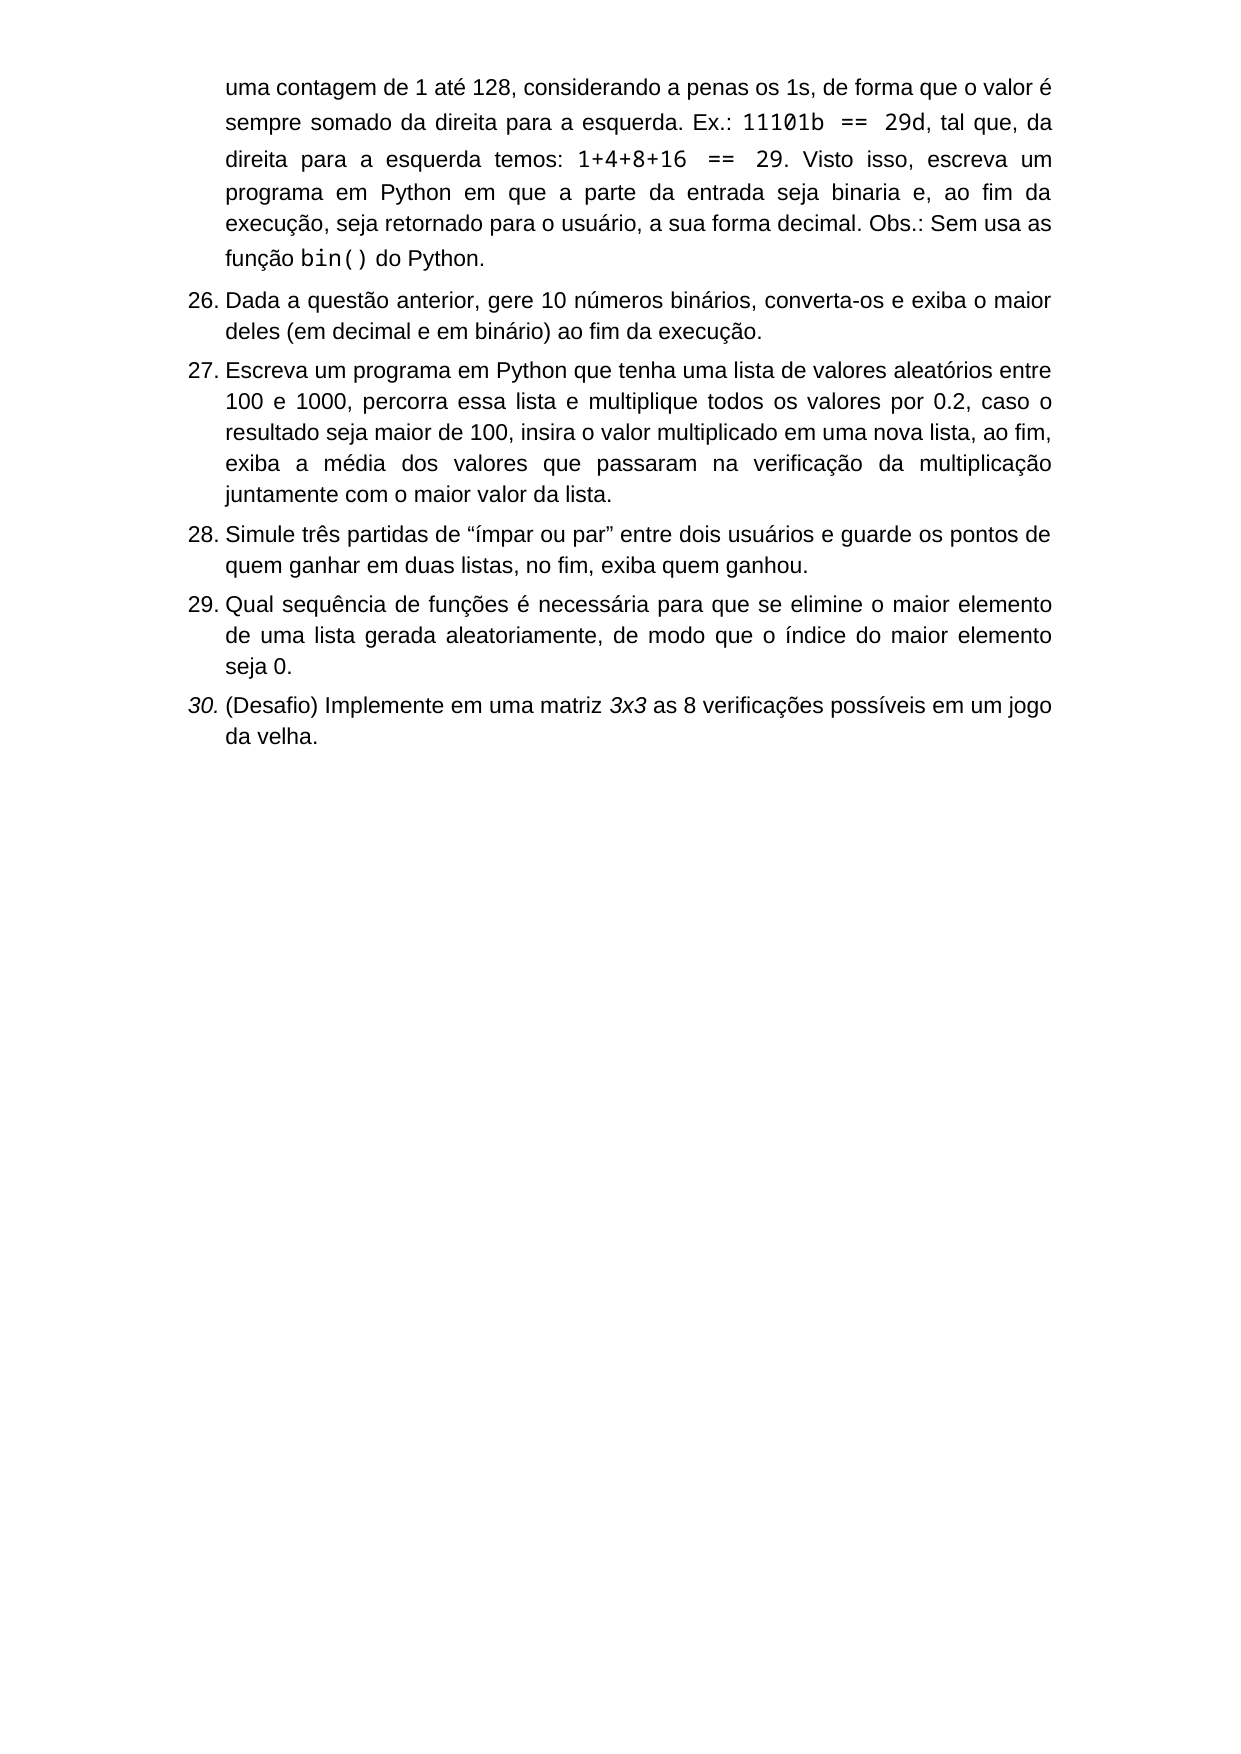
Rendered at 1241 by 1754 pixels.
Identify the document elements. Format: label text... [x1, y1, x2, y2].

list Qual sequência de funções é necessária para que se elimine o maior elemento de uma lista gerada aleatoriamente, de modo que o índice do maior elemento seja 0. [188, 591, 1053, 679]
list Dada a questão anterior, gere 10 números binários, converta-os e exiba o maior deles (em decimal e em binário) ao fim da execução. [188, 287, 1053, 344]
list (Desafio) Implemente em uma matriz 3x3 as 8 verificações possíveis em um jogo da velha. [188, 692, 1053, 749]
list Escreva um programa em Python que tenha uma lista de valores aleatórios entre 100 e 1000, percorra essa lista e multiplique todos os valores por 0.2, caso o resultado seja maior de 100, insira o valor multiplicado em uma nova lista, ao fim, exiba a média dos valores que passaram na verificação da multiplicação juntamente com o maior valor da lista. [188, 357, 1053, 508]
list Simule três partidas de “ímpar ou par” entre dois usuários e guarde os pontos de quem ganhar em duas listas, no fim, exiba quem ganhou. [188, 521, 1053, 578]
